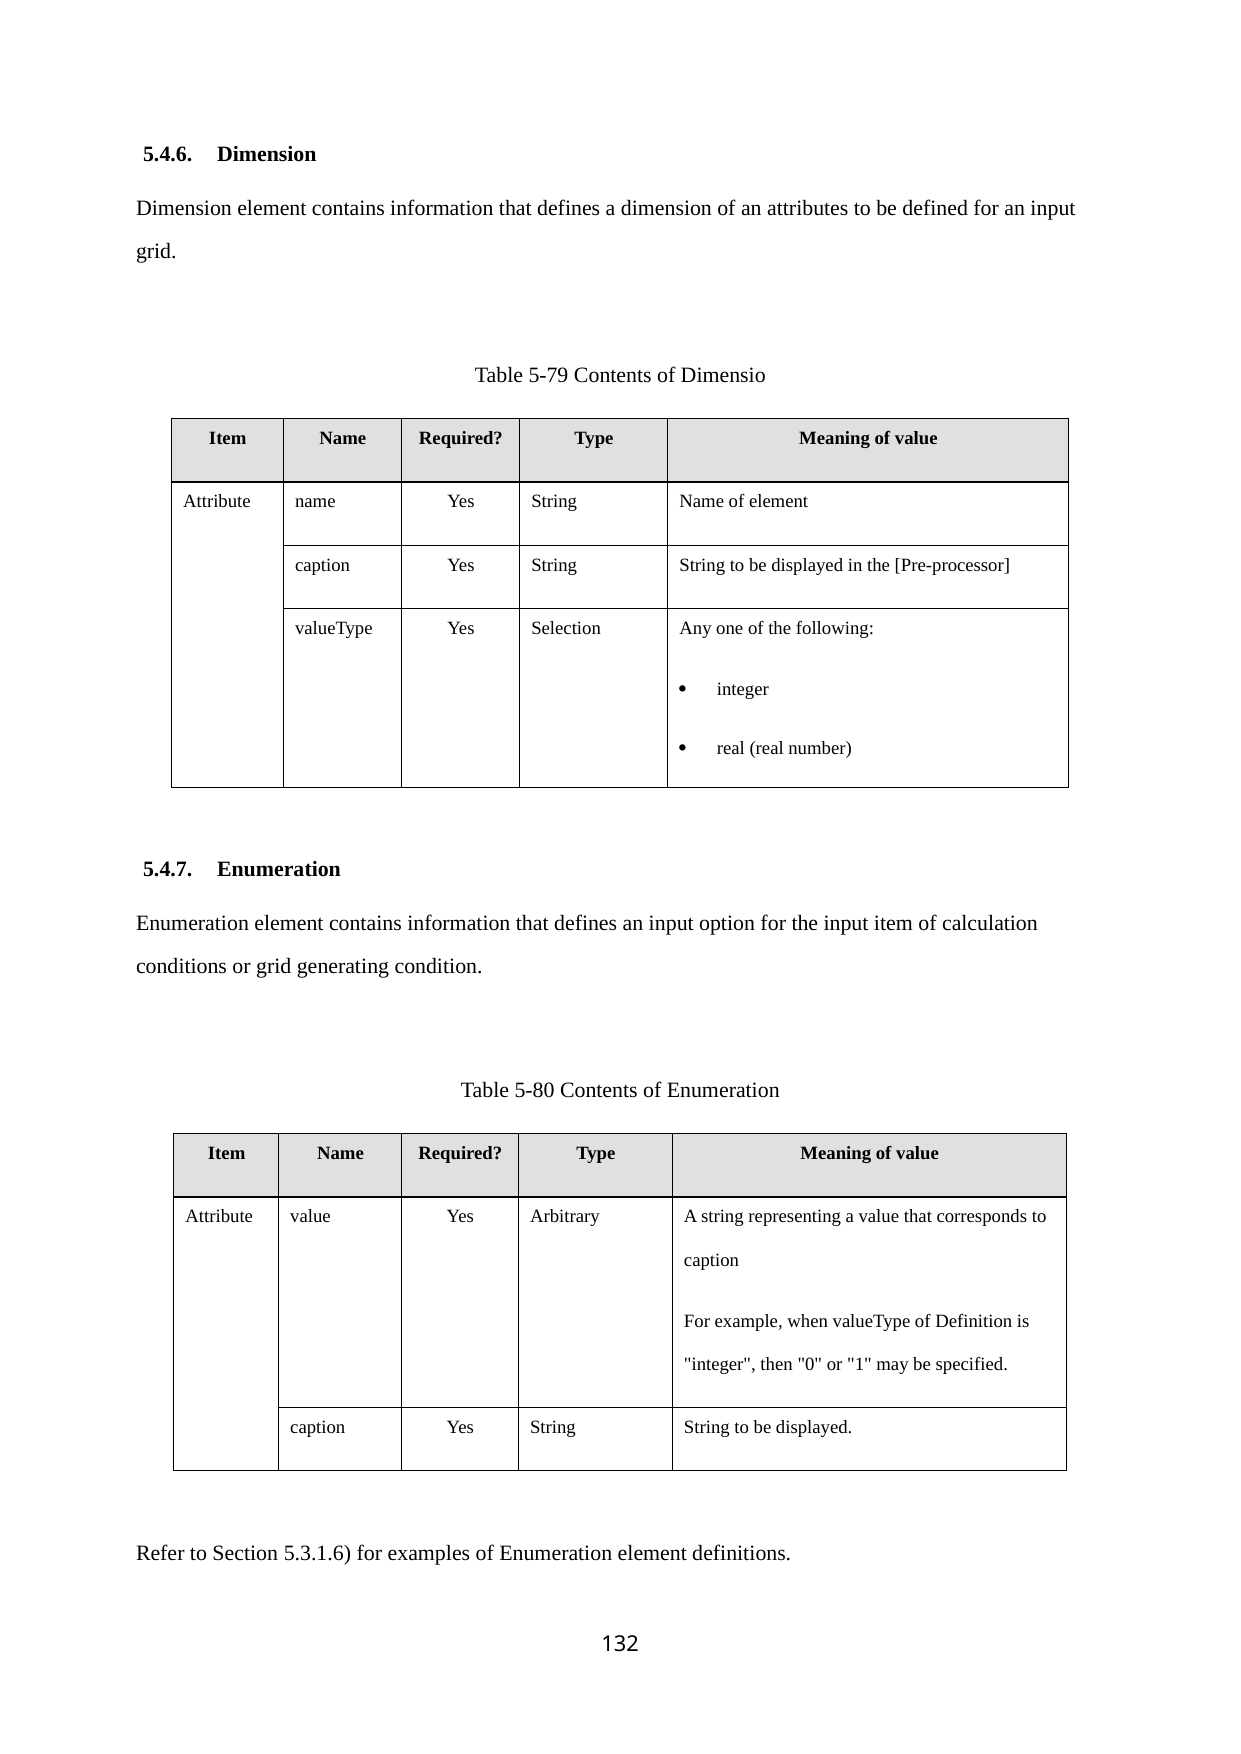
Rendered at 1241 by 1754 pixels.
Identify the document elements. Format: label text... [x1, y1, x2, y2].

table_header Required? [402, 1134, 518, 1196]
table_cell name [284, 483, 401, 544]
table_cell Yes [402, 1198, 518, 1407]
table_cell Attribute [172, 483, 283, 787]
table_cell Arbitrary [519, 1198, 672, 1407]
table_header Name [284, 419, 401, 481]
table_header Item [174, 1134, 278, 1196]
table_header Meaning of value [668, 419, 1068, 481]
table_header Item [172, 419, 283, 481]
text Refer to Section 5.3.1.6) for examples of Enumeration element definitions. [136, 1533, 1104, 1571]
table_cell Yes [402, 1408, 518, 1470]
table_header Name [279, 1134, 401, 1196]
table_cell Yes [402, 483, 519, 544]
table_cell Name of element [668, 483, 1068, 544]
table_cell String to be displayed. [673, 1408, 1066, 1470]
table_cell Any one of the following: integer real (real number) [668, 609, 1068, 787]
table_header Type [520, 419, 667, 481]
text Dimension element contains information that defines a dimension of an attributes to be defined for an input grid. [136, 189, 1104, 269]
table_header Type [519, 1134, 672, 1196]
text Enumeration element contains information that defines an input option for the input item of calculation conditions or grid generating condition. [136, 904, 1104, 984]
subtitle Dimension [143, 135, 1104, 173]
table_header Meaning of value [673, 1134, 1066, 1196]
table_cell value [279, 1198, 401, 1407]
table_cell caption [279, 1408, 401, 1470]
table_cell String [519, 1408, 672, 1470]
table_cell String [520, 483, 667, 544]
table_cell caption [284, 546, 401, 608]
table_header Required? [402, 419, 519, 481]
subtitle Enumeration [143, 850, 1104, 888]
table_cell A string representing a value that corresponds to caption For example, when valueType of Definition is "integer", then "0" or "1" may be specified. [673, 1198, 1066, 1407]
table_cell String [520, 546, 667, 608]
table_cell Attribute [174, 1198, 278, 1470]
table_cell Yes [402, 609, 519, 787]
table_cell valueType [284, 609, 401, 787]
table_cell String to be displayed in the [Pre-processor] [668, 546, 1068, 608]
table_cell Selection [520, 609, 667, 787]
table_cell Yes [402, 546, 519, 608]
